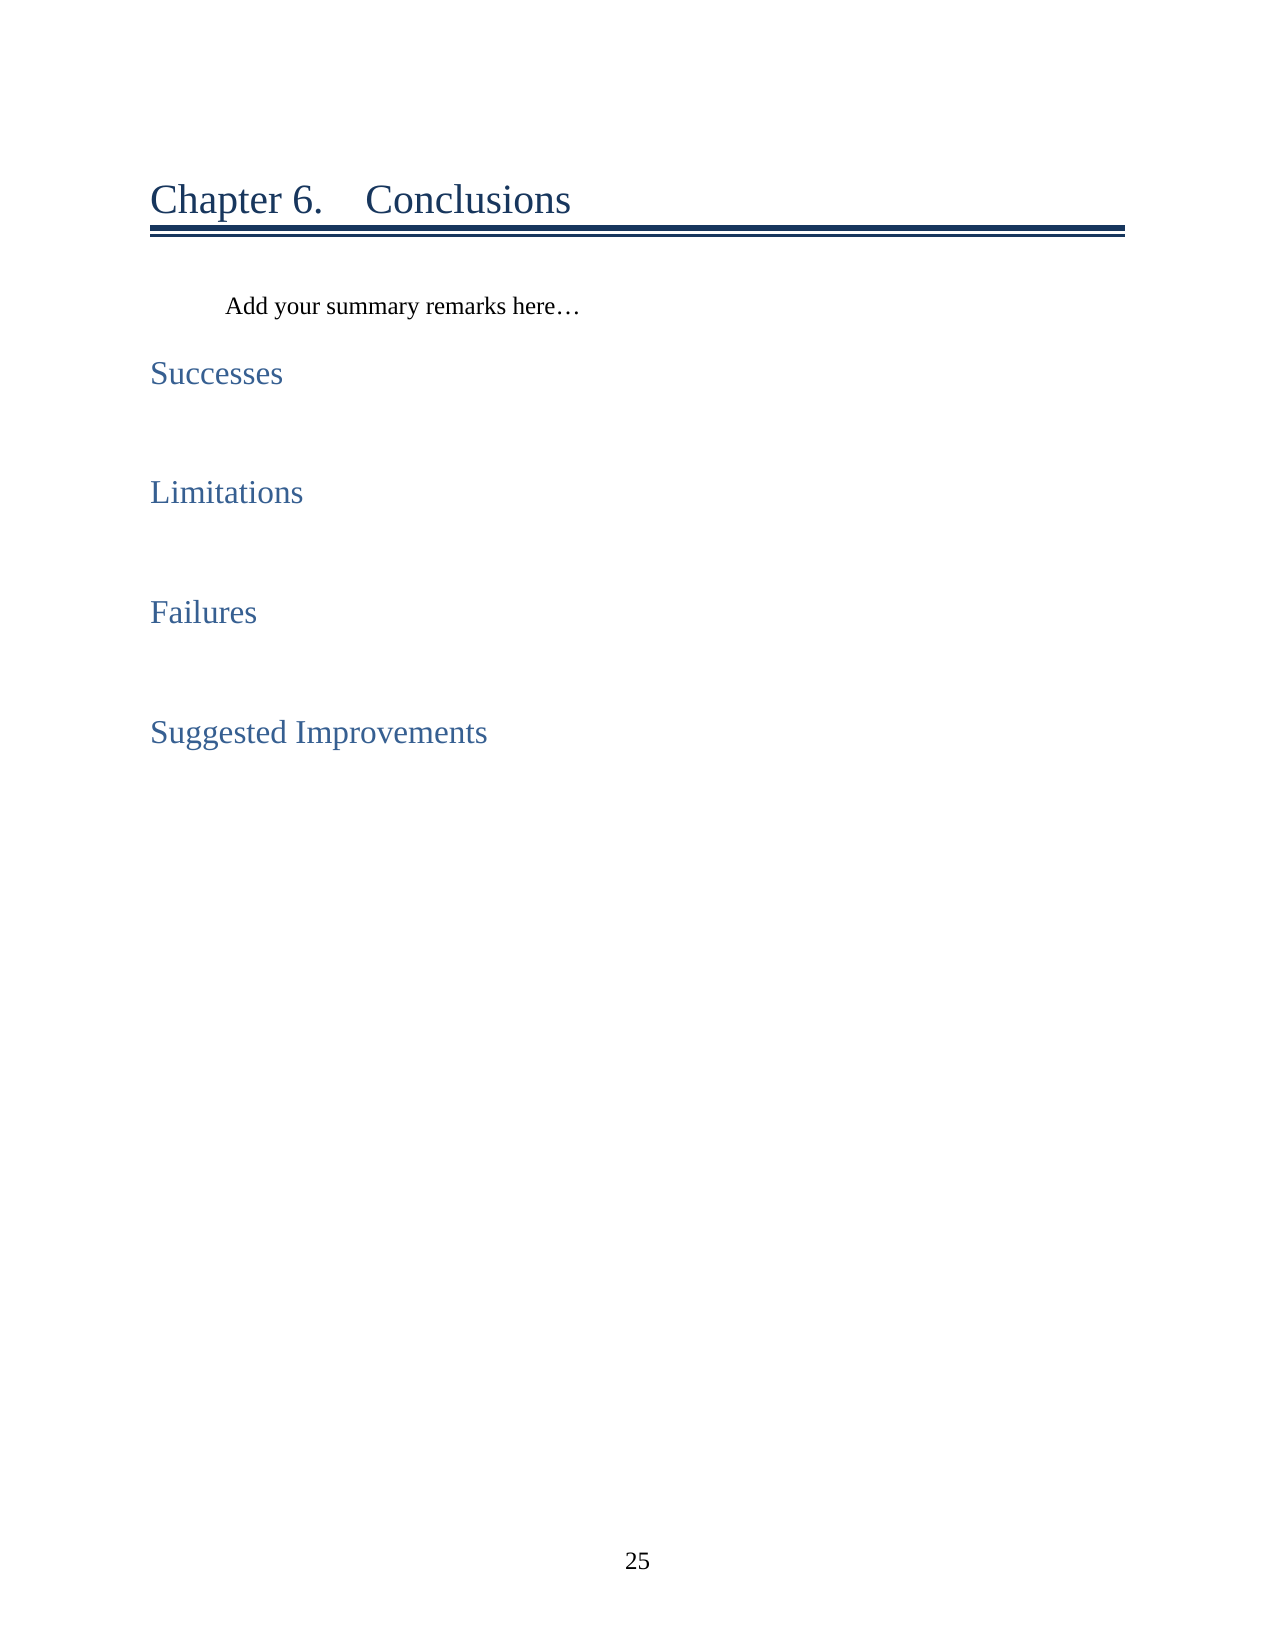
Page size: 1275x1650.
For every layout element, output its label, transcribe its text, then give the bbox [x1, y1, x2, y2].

subtitle Limitations [150, 473, 1125, 511]
subtitle Conclusions [150, 175, 1125, 225]
subtitle Suggested Improvements [150, 712, 1125, 750]
text Add your summary remarks here… [150, 291, 1125, 320]
subtitle Successes [150, 353, 1125, 391]
subtitle Failures [150, 592, 1125, 631]
